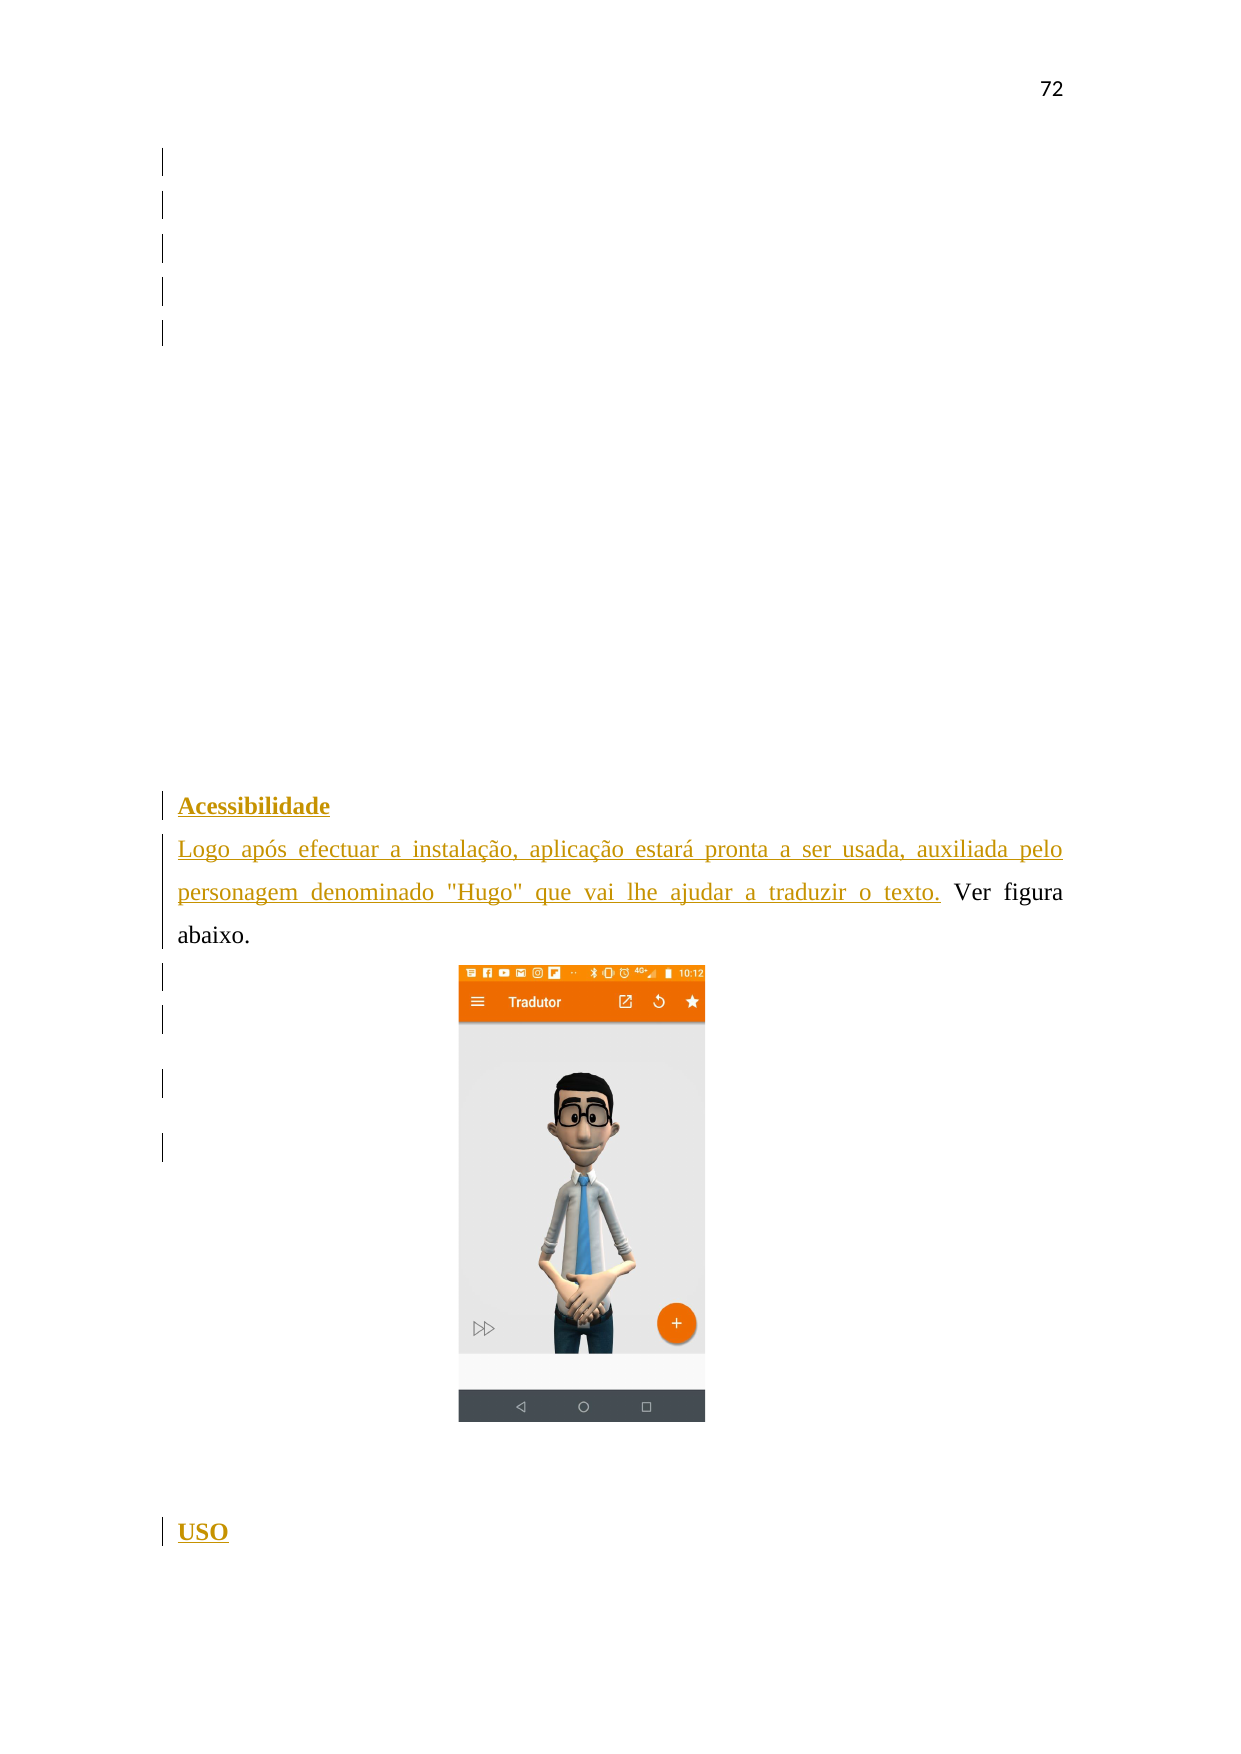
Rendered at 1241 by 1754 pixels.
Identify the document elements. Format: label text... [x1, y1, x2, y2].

list Ver figura abaixo. [177, 834, 1063, 859]
list Ver figura abaixo. [177, 860, 1063, 949]
